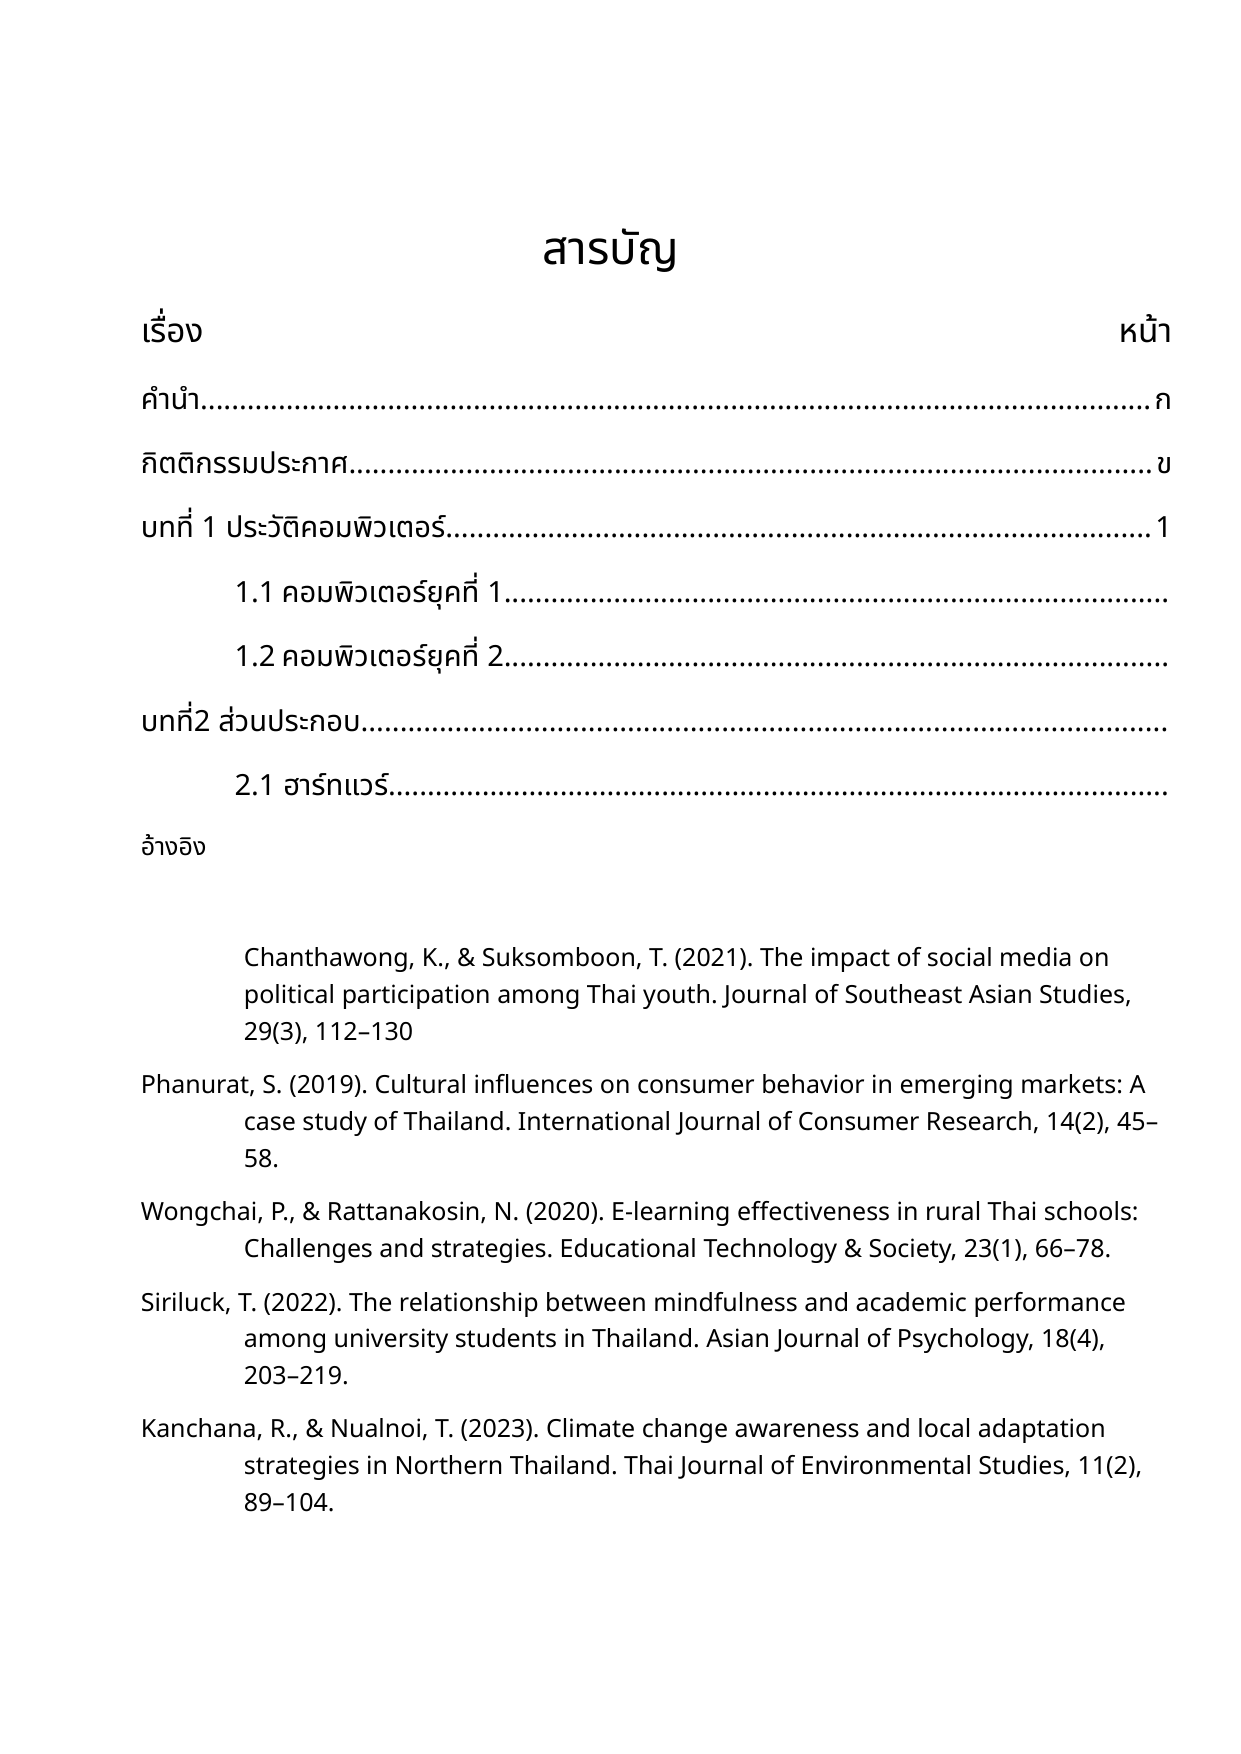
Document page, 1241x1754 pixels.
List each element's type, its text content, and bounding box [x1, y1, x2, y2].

text กิตติกรรมประกาศ ข [141, 442, 1165, 486]
text Siriluck, T. (2022). The relationship between mindfulness and academic performance among university students in Thailand. Asian Journal of Psychology, 18(4), 203–219. [141, 1284, 1165, 1392]
text เรื่อง หน้า [141, 307, 1165, 357]
text สารบัญ [141, 216, 1165, 285]
text 1.2คอมพิวเตอร์ยุคที่ 2 [141, 636, 1165, 680]
text บทที่ 1 ประวัติคอมพิวเตอร์ 1 [141, 507, 1165, 551]
text 2.1 ฮาร์ทแวร์ [141, 764, 1165, 809]
text คำนำ ก [141, 378, 1165, 422]
text 1.1คอมพิวเตอร์ยุคที่ 1 [141, 571, 1165, 615]
text บทที่2 ส่วนประกอบ [141, 700, 1165, 744]
text อ้างอิง [141, 829, 1165, 867]
text Phanurat, S. (2019). Cultural influences on consumer behavior in emerging markets: A case study of Thailand. International Journal of Consumer Research, 14(2), 45–58. [141, 1067, 1165, 1174]
text Kanchana, R., & Nualnoi, T. (2023). Climate change awareness and local adaptation strategies in Northern Thailand. Thai Journal of Environmental Studies, 11(2), 89–104. [141, 1411, 1165, 1519]
text Wongchai, P., & Rattanakosin, N. (2020). E-learning effectiveness in rural Thai schools: Challenges and strategies. Educational Technology & Society, 23(1), 66–78. [141, 1194, 1165, 1265]
text Chanthawong, K., & Suksomboon, T. (2021). The impact of social media on political participation among Thai youth. Journal of Southeast Asian Studies, 29(3), 112–130 [141, 940, 1165, 1048]
